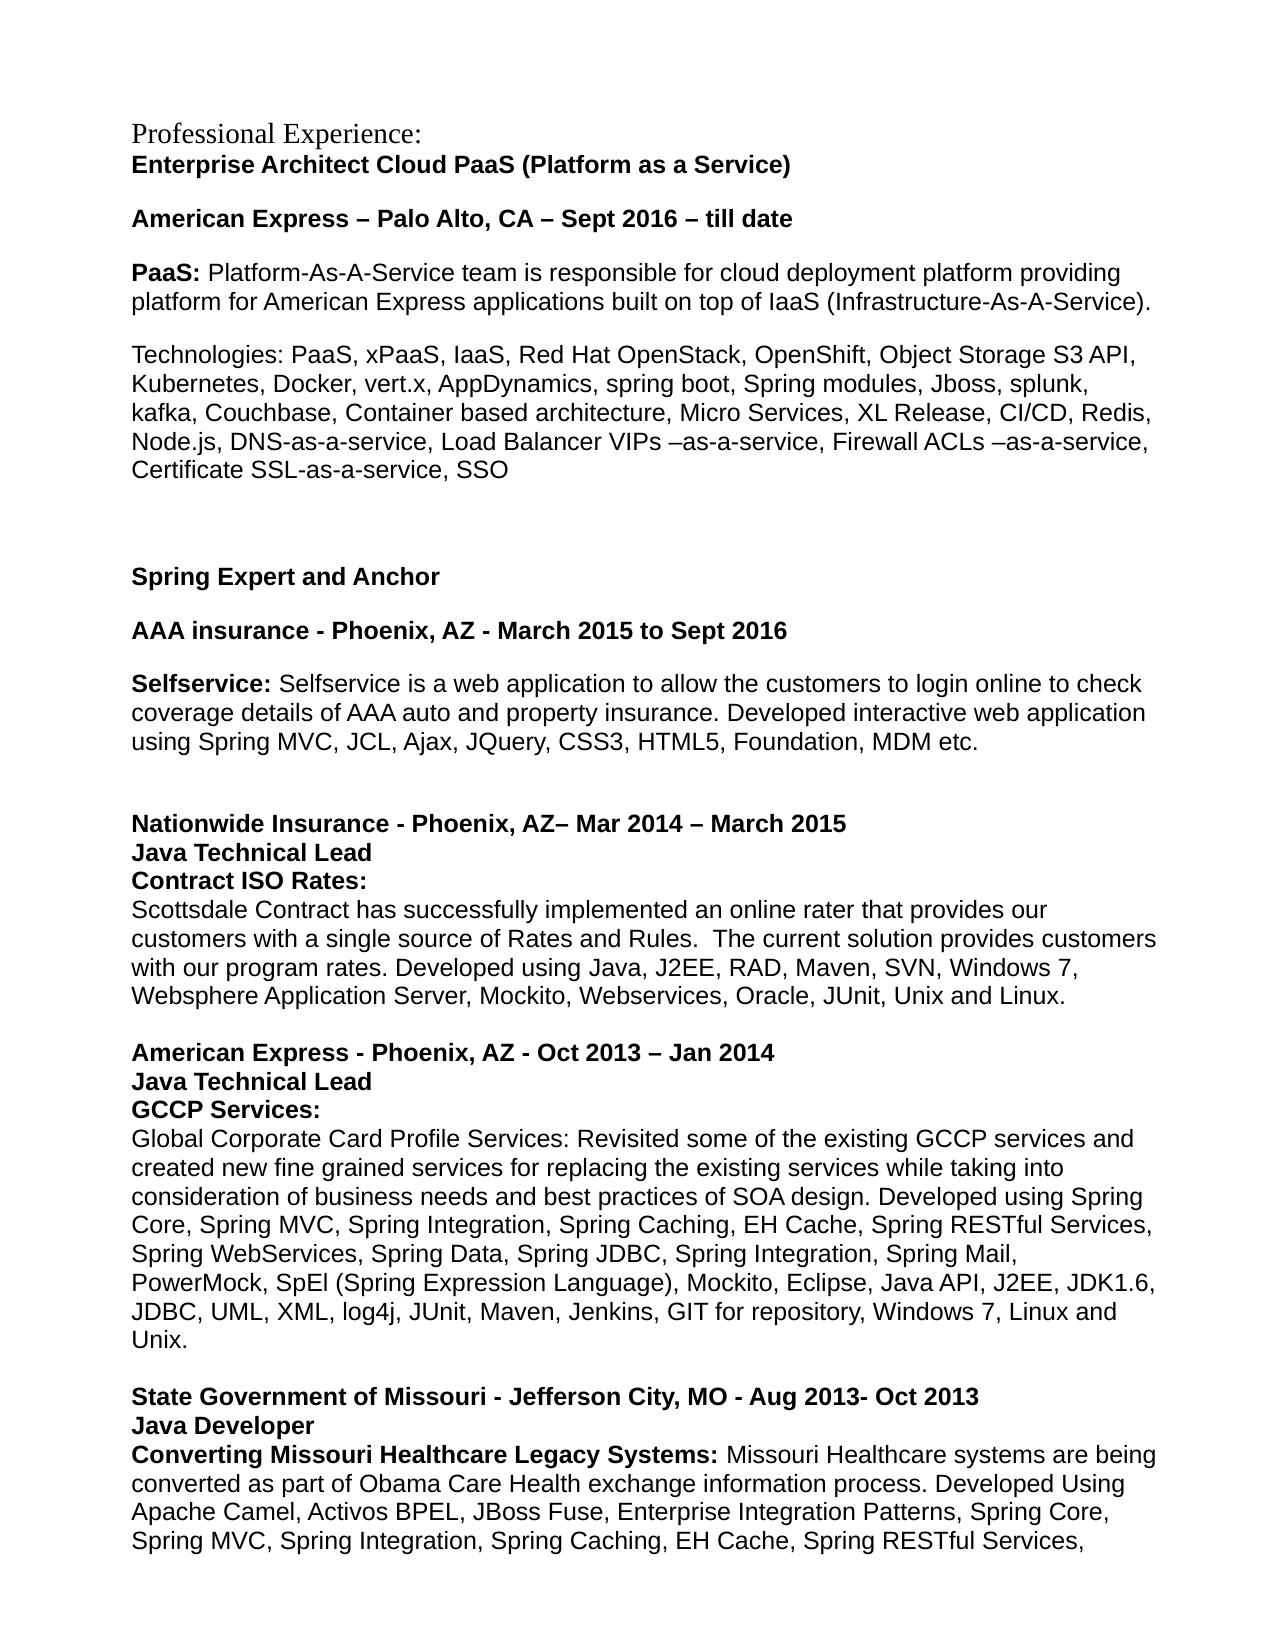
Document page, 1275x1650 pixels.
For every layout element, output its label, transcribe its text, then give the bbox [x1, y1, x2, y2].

text Enterprise Architect Cloud PaaS (Platform as a Service) [131, 151, 1162, 180]
text Java Technical Lead [131, 840, 1162, 868]
text Spring Expert and Anchor [131, 563, 1162, 592]
text Selfservice: Selfservice is a web application to allow the customers to login online to check coverage details of AAA auto and property insurance. Developed interactive web application using Spring MVC, JCL, Ajax, JQuery, CSS3, HTML5, Foundation, MDM etc. [131, 671, 1162, 757]
text American Express – Palo Alto, CA – Sept 2016 – till date [131, 205, 1162, 233]
text American Express - Phoenix, AZ - Oct 2013 – Jan 2014 [131, 1041, 1162, 1070]
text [131, 1443, 1162, 1558]
text Global Corporate Card Profile Services: Revisited some of the existing GCCP services and created new fine grained services for replacing the existing services while taking into consideration of business needs and best practices of SOA design. Developed using Spring Core, Spring MVC, Spring Integration, Spring Caching, EH Cache, Spring RESTful Services, Spring WebServices, Spring Data, Spring JDBC, Spring Integration, Spring Mail, PowerMock, SpEl (Spring Expression Language), Mockito, Eclipse, Java API, J2EE, JDK1.6, JDBC, UML, XML, log4j, JUnit, Maven, Jenkins, GIT for repository, Windows 7, Linux and Unix. [131, 1127, 1162, 1357]
text PaaS: Platform-As-A-Service team is responsible for cloud deployment platform providing platform for American Express applications built on top of IaaS (Infrastructure-As-A-Service). [131, 258, 1162, 316]
text GCCP Services: [131, 1098, 1162, 1127]
text State Government of Missouri - Jefferson City, MO - Aug 2013- Oct 2013 [131, 1386, 1162, 1415]
text Nationwide Insurance - Phoenix, AZ– Mar 2014 – March 2015 [131, 811, 1162, 840]
text Technologies: PaaS, xPaaS, IaaS, Red Hat OpenStack, OpenShift, Object Storage S3 API, Kubernetes, Docker, vert.x, AppDynamics, spring boot, Spring modules, Jboss, splunk, kafka, Couchbase, Container based architecture, Micro Services, XL Release, CI/CD, Redis, Node.js, DNS-as-a-service, Load Balancer VIPs –as-a-service, Firewall ACLs –as-a-service, Certificate SSL-as-a-service, SSO [131, 341, 1162, 485]
text Scottsdale Contract has successfully implemented an online rater that provides our customers with a single source of Rates and Rules. The current solution provides customers with our program rates. Developed using Java, J2EE, RAD, Maven, SVN, Windows 7, Websphere Application Server, Mockito, Webservices, Oracle, JUnit, Unix and Linux. [131, 897, 1162, 1012]
text Professional Experience: [131, 117, 1162, 151]
text Java Technical Lead [131, 1070, 1162, 1098]
text Contract ISO Rates: [131, 868, 1162, 897]
text Java Developer [131, 1415, 1162, 1443]
text AAA insurance - Phoenix, AZ - March 2015 to Sept 2016 [131, 617, 1162, 646]
